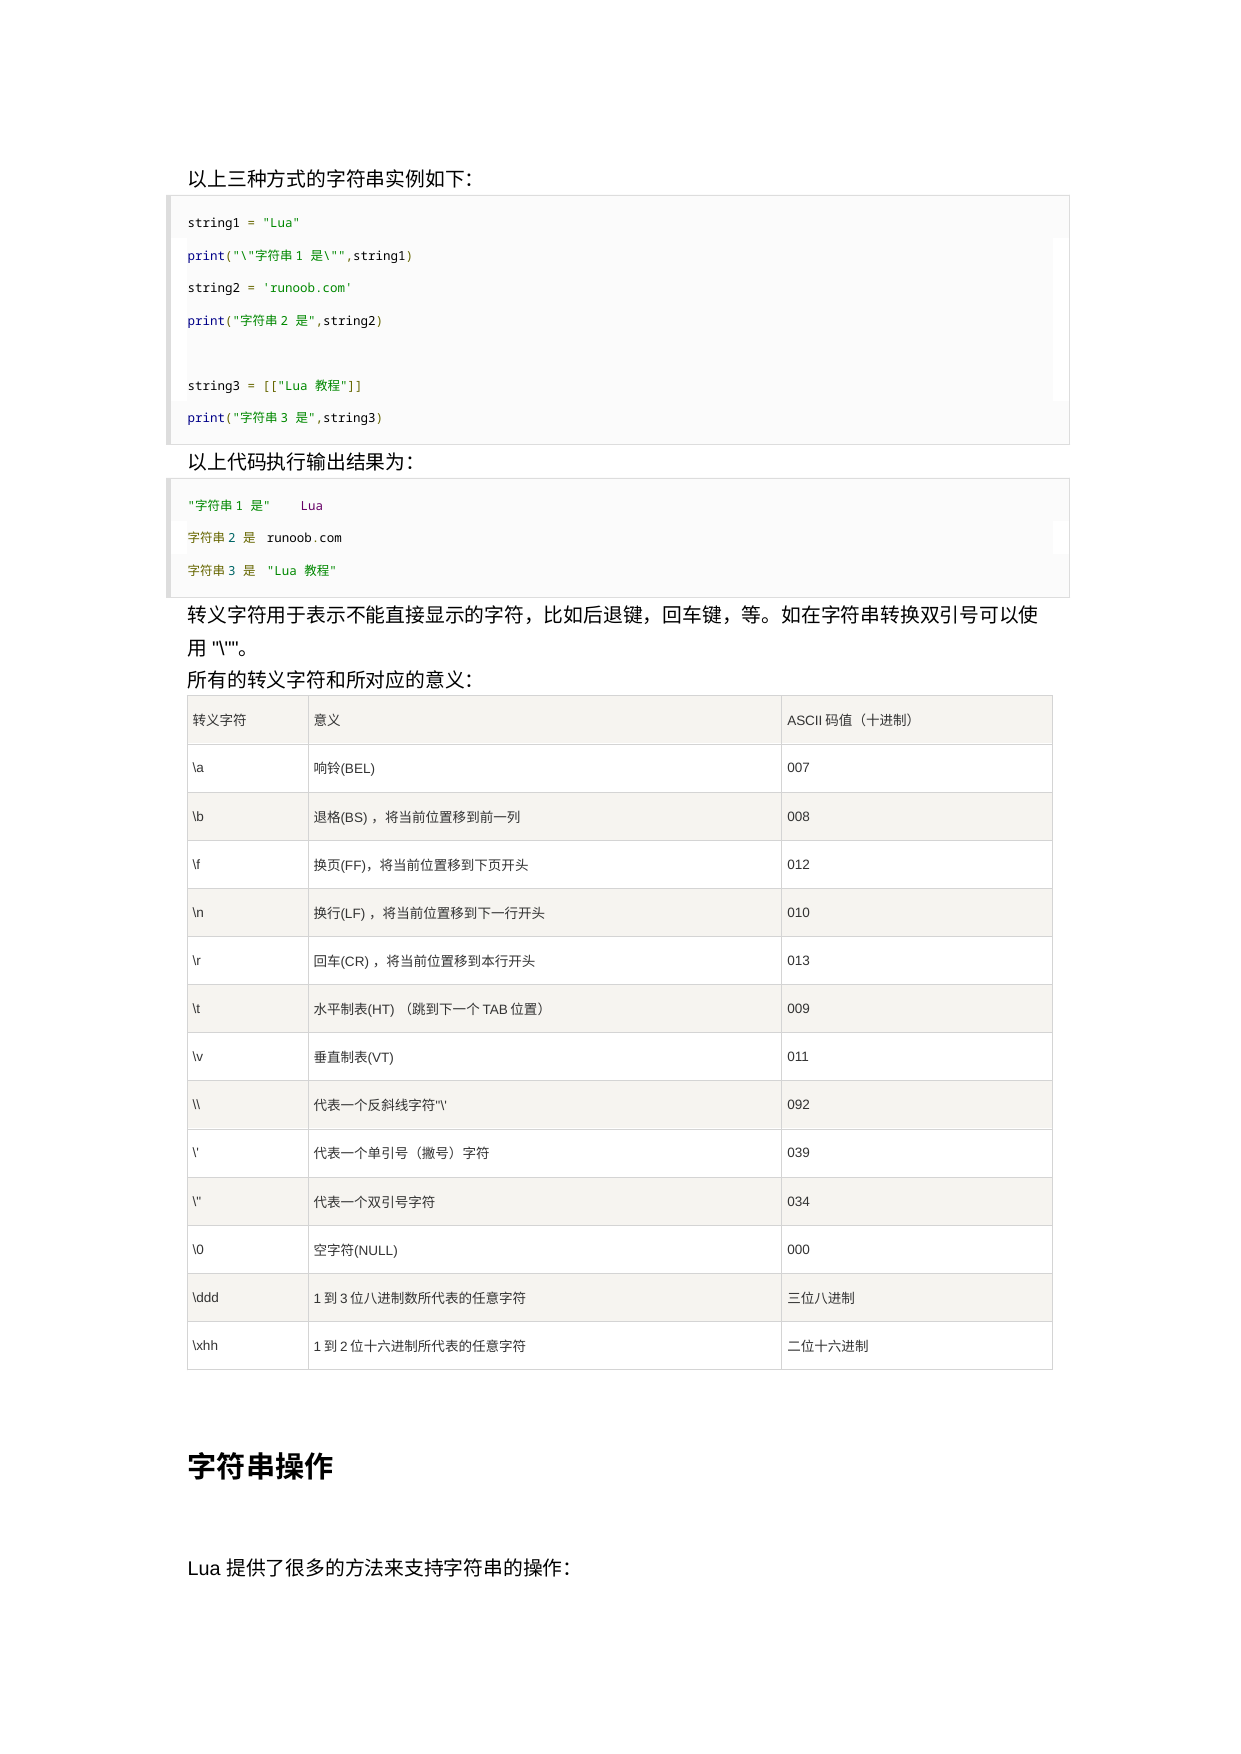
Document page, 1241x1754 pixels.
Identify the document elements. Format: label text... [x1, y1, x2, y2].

text 以上代码执行输出结果为： [187, 445, 1053, 477]
table_cell 换行(LF) ，将当前位置移到下一行开头 [309, 889, 781, 936]
subtitle 字符串操作 [187, 1432, 1053, 1497]
table_cell 000 [782, 1226, 1052, 1273]
table_cell \t [188, 985, 308, 1032]
table_cell 1到3位八进制数所代表的任意字符 [309, 1274, 781, 1321]
table_cell 回车(CR) ，将当前位置移到本行开头 [309, 937, 781, 984]
table_cell \b [188, 793, 308, 840]
table_cell 垂直制表(VT) [309, 1033, 781, 1080]
table_cell 空字符(NULL) [309, 1226, 781, 1273]
text string3 = [["Lua 教程"]] [187, 368, 1053, 389]
table_cell 092 [782, 1081, 1052, 1128]
text "字符串 1 是" Lua [171, 479, 1069, 521]
table_cell \xhh [188, 1322, 308, 1369]
table_cell 034 [782, 1178, 1052, 1225]
table_cell 010 [782, 889, 1052, 936]
table_cell 响铃(BEL) [309, 745, 781, 792]
table_cell \n [188, 889, 308, 936]
table_cell 007 [782, 745, 1052, 792]
text 字符串 3 是 "Lua 教程" [171, 542, 1069, 597]
table_cell 1到2位十六进制所代表的任意字符 [309, 1322, 781, 1369]
table_cell 代表一个双引号字符 [309, 1178, 781, 1225]
table_cell \ddd [188, 1274, 308, 1321]
table_cell 011 [782, 1033, 1052, 1080]
table_header 意义 [309, 696, 781, 743]
text print("字符串 2 是",string2) [187, 303, 1053, 336]
table_cell 换页(FF)，将当前位置移到下页开头 [309, 841, 781, 888]
text 以上三种方式的字符串实例如下： [187, 162, 1053, 194]
text 转义字符用于表示不能直接显示的字符，比如后退键，回车键，等。如在字符串转换双引号可以使用 "\""。 [187, 598, 1053, 663]
table_cell \" [188, 1178, 308, 1225]
table_cell 代表一个单引号（撇号）字符 [309, 1130, 781, 1177]
text print("\"字符串 1 是\"",string1) [187, 238, 1053, 271]
table_cell \r [188, 937, 308, 984]
text 字符串 2 是 runoob.com [187, 521, 1053, 542]
text 所有的转义字符和所对应的意义： [187, 663, 1053, 695]
table_cell \f [188, 841, 308, 888]
table_cell 二位十六进制 [782, 1322, 1052, 1369]
table_cell 退格(BS) ，将当前位置移到前一列 [309, 793, 781, 840]
table_cell 008 [782, 793, 1052, 840]
table_header 转义字符 [188, 696, 308, 743]
table_cell \v [188, 1033, 308, 1080]
table_cell \0 [188, 1226, 308, 1273]
text string1 = "Lua" [171, 196, 1069, 238]
table_cell \' [188, 1130, 308, 1177]
table_cell 013 [782, 937, 1052, 984]
table_cell 水平制表(HT) （跳到下一个TAB位置） [309, 985, 781, 1032]
table_cell 009 [782, 985, 1052, 1032]
text Lua 提供了很多的方法来支持字符串的操作： [187, 1551, 1053, 1583]
table_header ASCII码值（十进制） [782, 696, 1052, 743]
table_cell \a [188, 745, 308, 792]
text string2 = 'runoob.com' [187, 271, 1053, 303]
table_cell 代表一个反斜线字符''\' [309, 1081, 781, 1128]
table_cell 012 [782, 841, 1052, 888]
table_cell 039 [782, 1130, 1052, 1177]
text print("字符串 3 是",string3) [171, 389, 1069, 444]
table_cell 三位八进制 [782, 1274, 1052, 1321]
table_cell \\ [188, 1081, 308, 1128]
